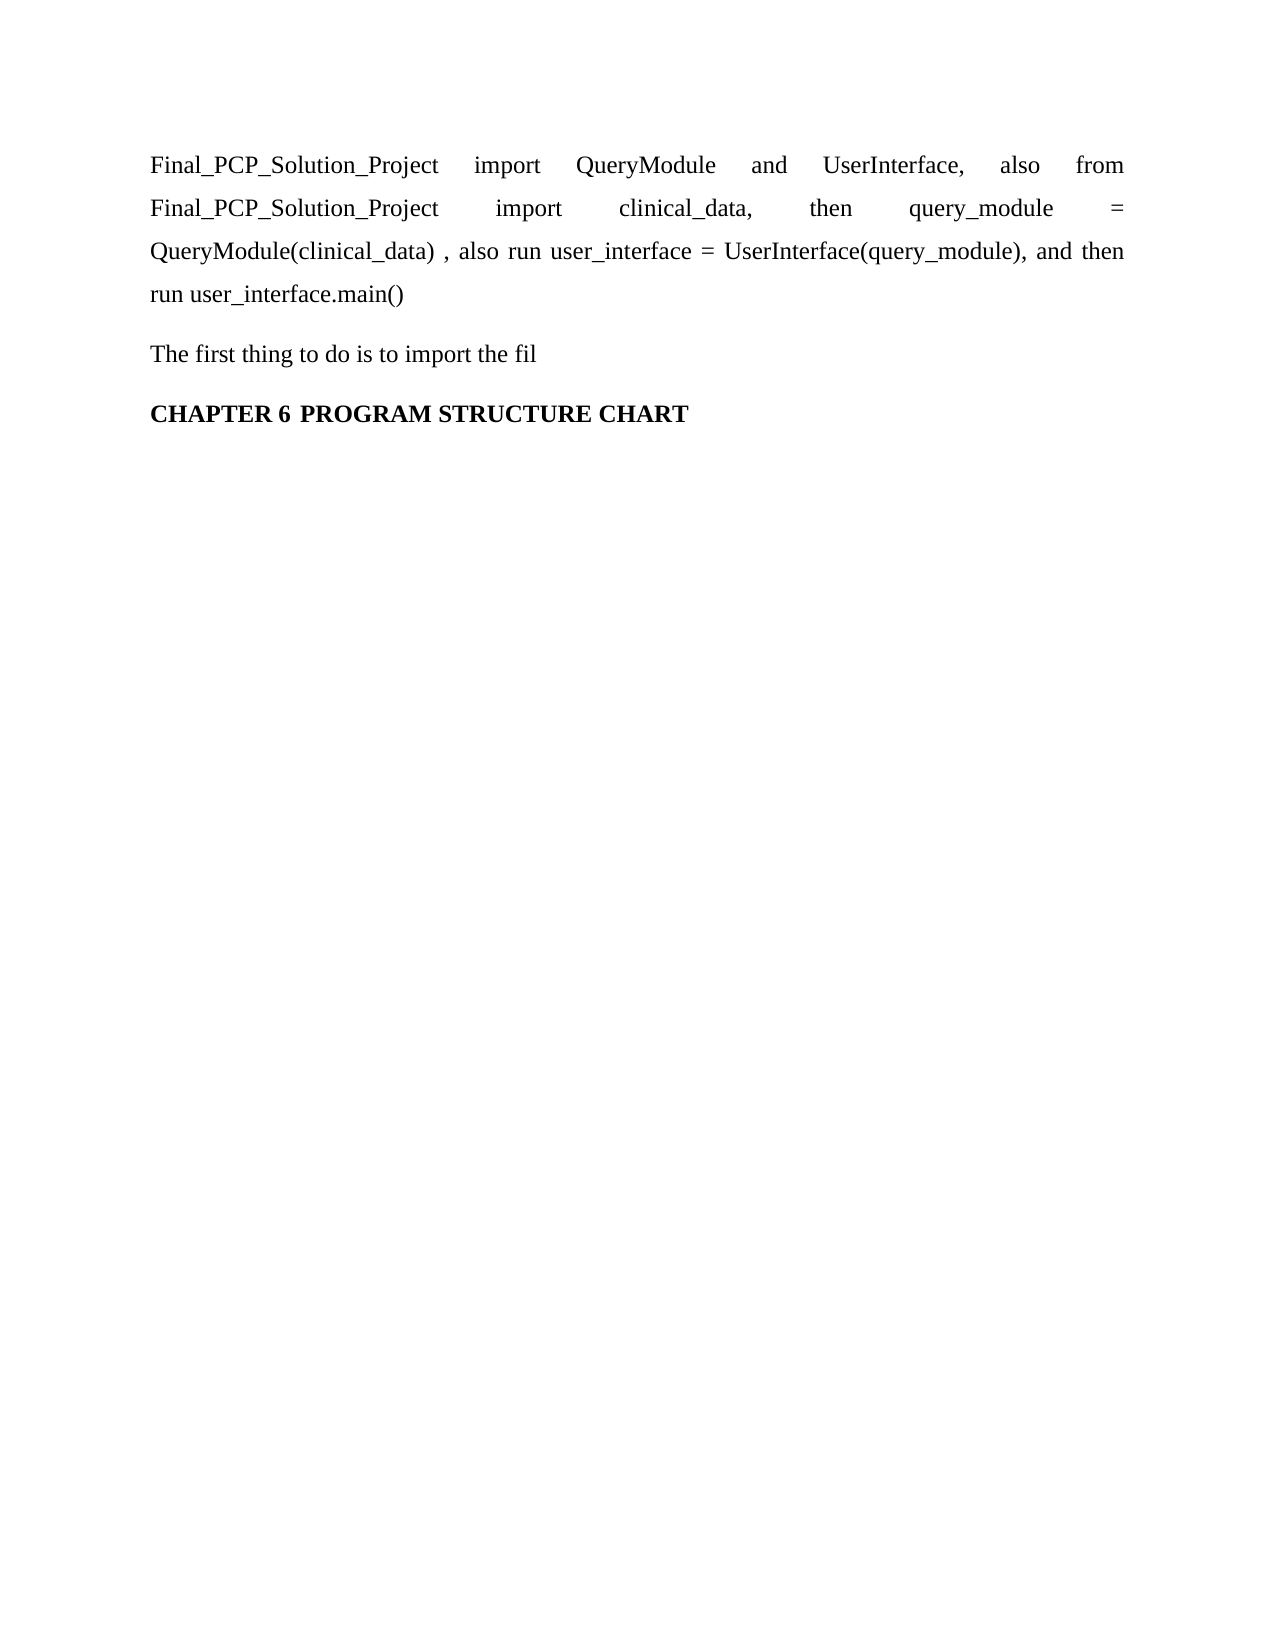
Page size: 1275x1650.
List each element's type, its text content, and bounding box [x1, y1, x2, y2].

text The first thing to do is to import the fil [150, 339, 1125, 368]
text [150, 150, 1125, 308]
text CHAPTER 6 PROGRAM STRUCTURE CHART [150, 399, 1125, 428]
